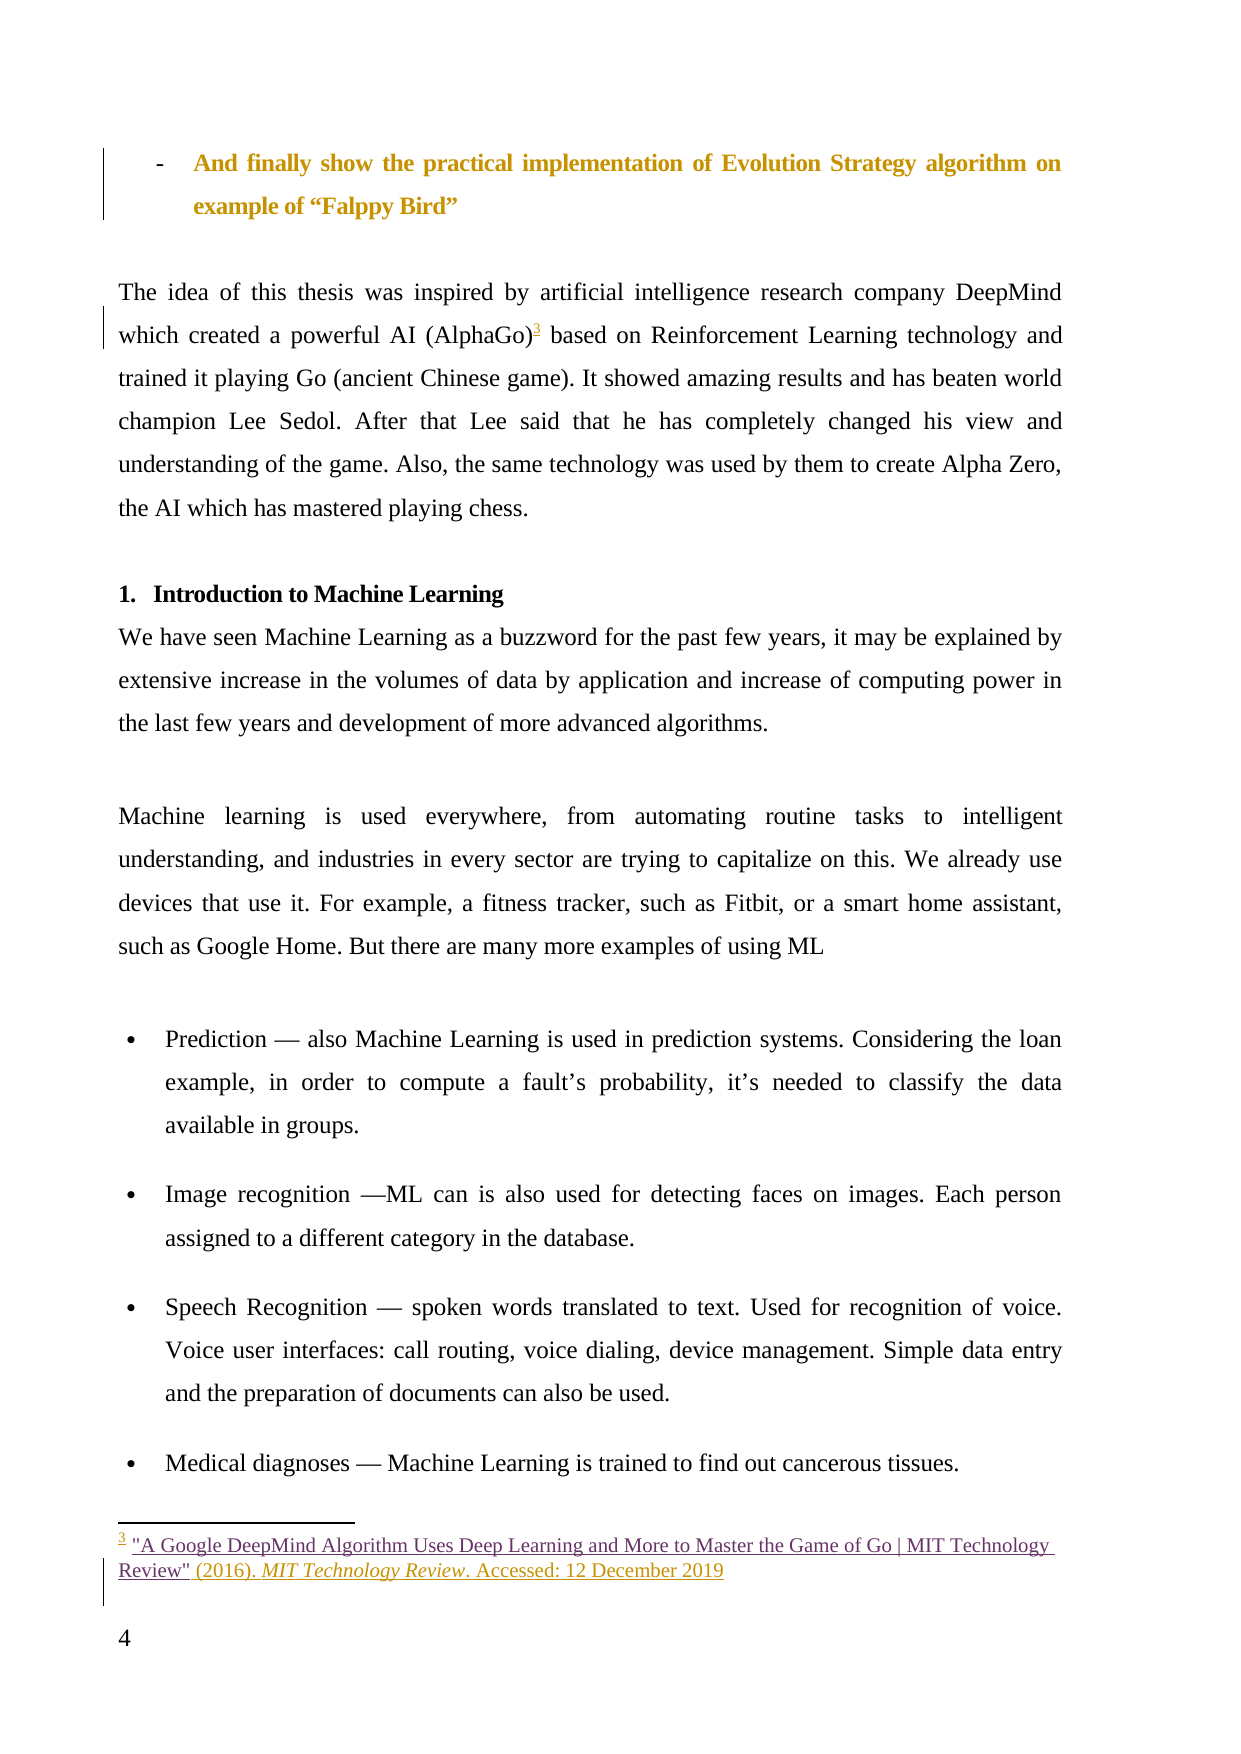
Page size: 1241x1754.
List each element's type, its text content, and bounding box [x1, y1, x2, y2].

list Medical diagnoses — Machine Learning is trained to find out cancerous tissues. [127, 1448, 1063, 1476]
list And finally show the practical implementation of Evolution Strategy algorithm on example of “Falppy Bird” [156, 148, 1063, 219]
text The idea of this thesis was inspired by artificial intelligence research company DeepMind which created a powerful AI (AlphaGo) based on Reinforcement Learning technology and trained it playing Go (ancient Chinese game). It showed amazing results and has beaten world champion Lee Sedol. After that Lee said that he has completely changed his view and understanding of the game. Also, the same technology was used by them to create Alpha Zero, the AI which has mastered playing chess. [118, 277, 1063, 521]
text 1. Introduction to Machine Learning [118, 579, 1063, 608]
list Prediction — also Machine Learning is used in prediction systems. Considering the loan example, in order to compute a fault’s probability, it’s needed to classify the data available in groups. [127, 1024, 1063, 1139]
text We have seen Machine Learning as a buzzword for the past few years, it may be explained by extensive increase in the volumes of data by application and increase of computing power in the last few years and development of more advanced algorithms. [118, 622, 1063, 737]
list Image recognition —ML can is also used for detecting faces on images. Each person assigned to a different category in the database. [127, 1179, 1063, 1251]
text Machine learning is used everywhere, from automating routine tasks to intelligent understanding, and industries in every sector are trying to capitalize on this. We already use devices that use it. For example, a fitness tracker, such as Fitbit, or a smart home assistant, such as Google Home. But there are many more examples of using ML [118, 801, 1063, 959]
list Speech Recognition — spoken words translated to text. Used for recognition of voice. Voice user interfaces: call routing, voice dialing, device management. Simple data entry and the preparation of documents can also be used. [127, 1292, 1063, 1407]
